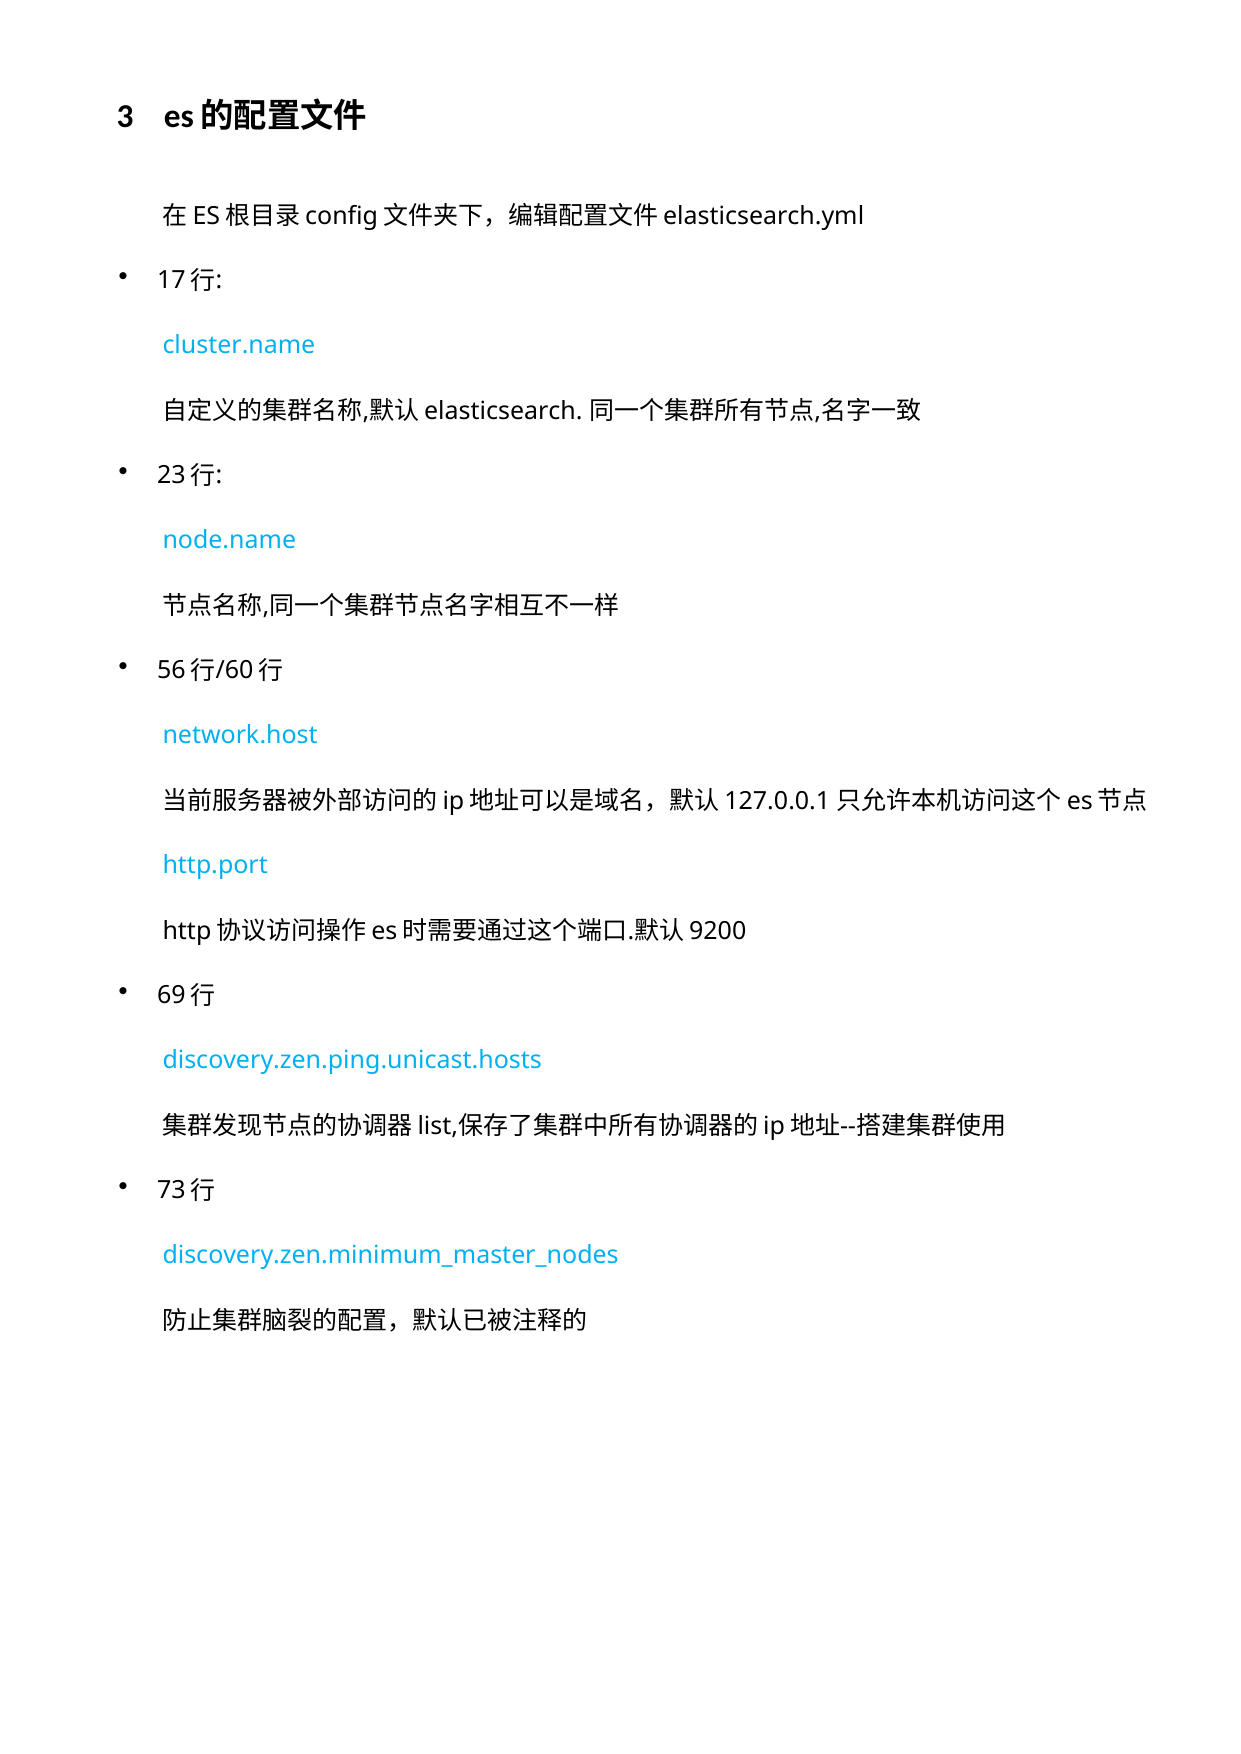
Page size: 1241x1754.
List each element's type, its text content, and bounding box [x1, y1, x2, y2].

text discovery.zen.ping.unicast.hosts [162, 1026, 1165, 1091]
list 17行: [119, 246, 1165, 311]
text 防止集群脑裂的配置，默认已被注释的 [162, 1286, 1165, 1351]
text 在ES根目录config文件夹下，编辑配置文件elasticsearch.yml [162, 181, 1165, 246]
list 56行/60行 [119, 636, 1165, 701]
text node.name [162, 506, 1165, 571]
text 当前服务器被外部访问的ip地址可以是域名，默认127.0.0.1 只允许本机访问这个es节点 [162, 766, 1165, 831]
text http协议访问操作es时需要通过这个端口.默认9200 [162, 896, 1165, 961]
text network.host [162, 701, 1165, 766]
list 23行: [119, 441, 1165, 506]
subtitle es的配置文件 [116, 81, 1165, 146]
list 73行 [119, 1156, 1165, 1221]
text discovery.zen.minimum_master_nodes [162, 1221, 1165, 1286]
text 自定义的集群名称,默认elasticsearch. 同一个集群所有节点,名字一致 [162, 376, 1165, 441]
text cluster.name [162, 311, 1165, 376]
text 集群发现节点的协调器list,保存了集群中所有协调器的ip地址--搭建集群使用 [162, 1091, 1165, 1156]
text http.port [162, 831, 1165, 896]
text 节点名称,同一个集群节点名字相互不一样 [162, 571, 1165, 636]
list 69行 [119, 961, 1165, 1026]
